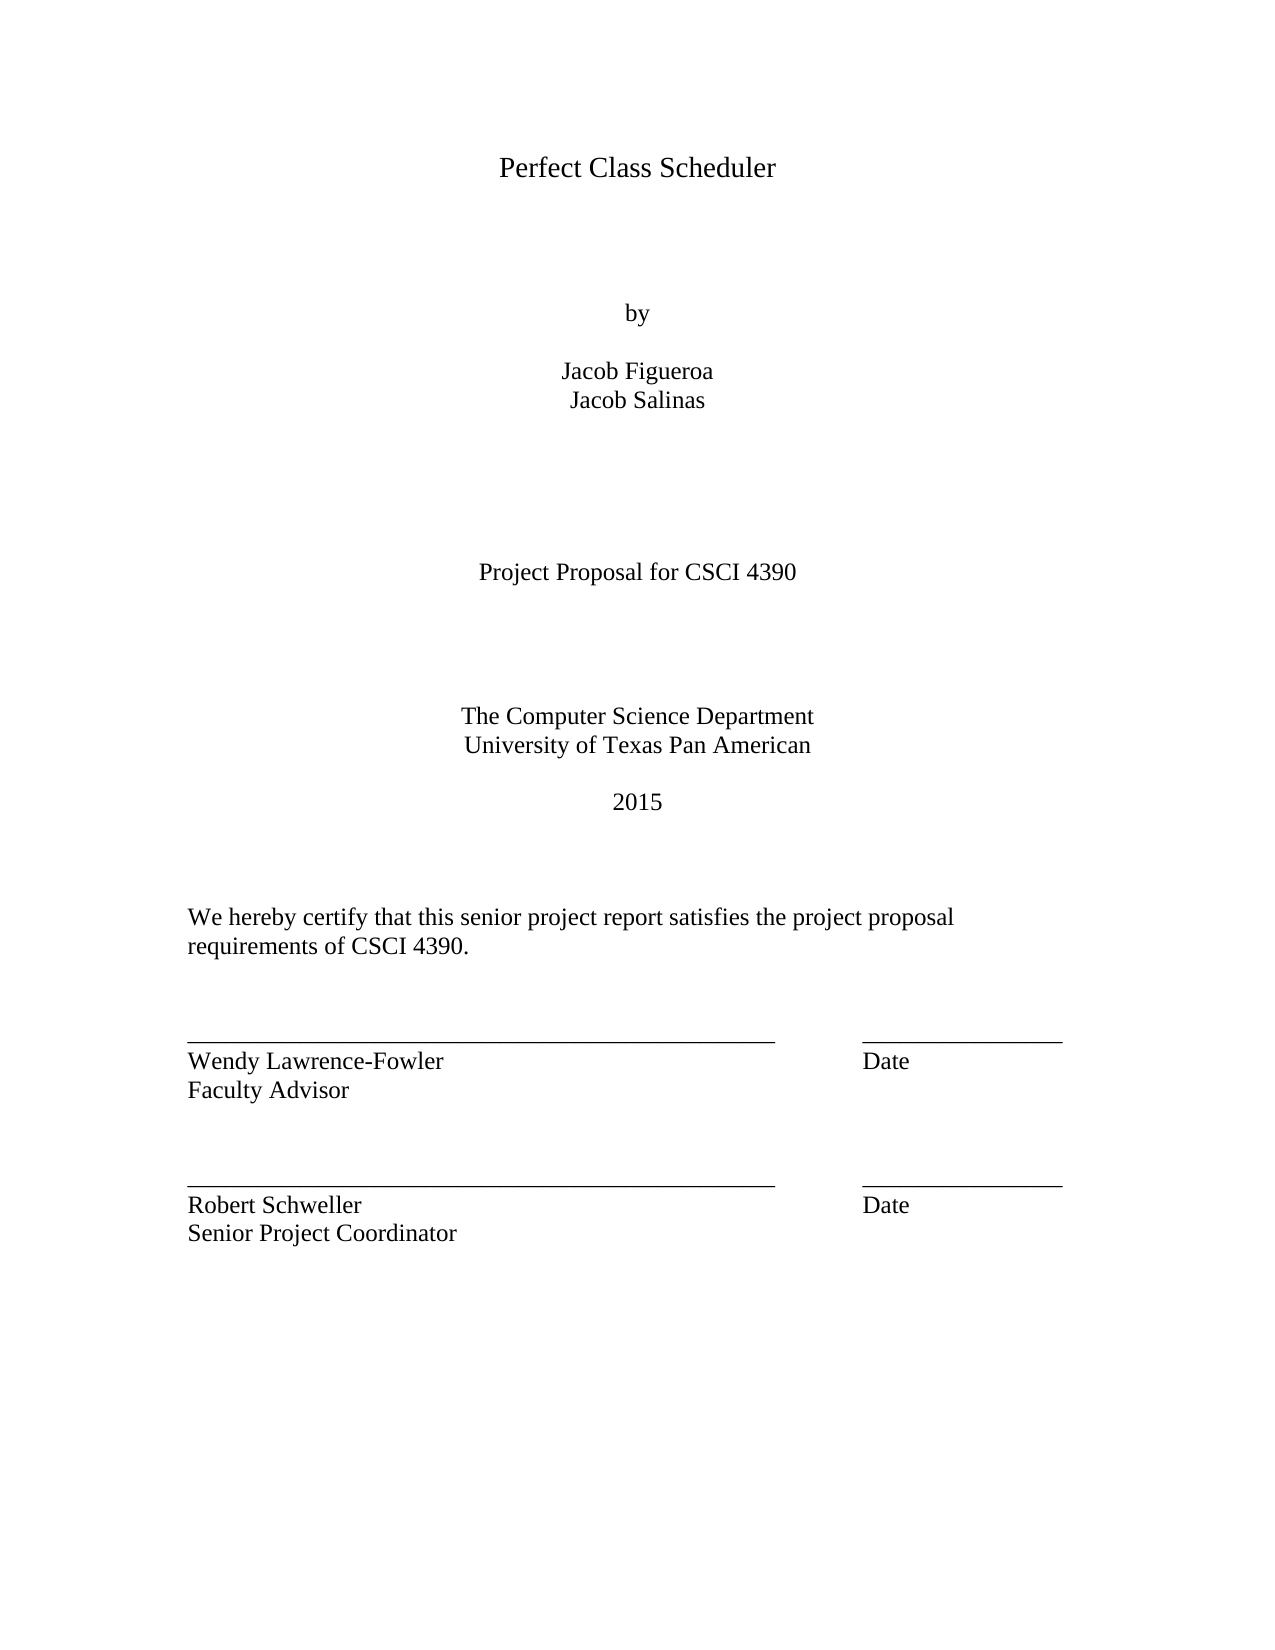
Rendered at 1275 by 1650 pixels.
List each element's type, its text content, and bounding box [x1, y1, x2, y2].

text Project Proposal for CSCI 4390 [187, 557, 1087, 586]
text Jacob Salinas [187, 385, 1087, 413]
text _______________________________________________ ________________ [187, 1161, 1087, 1190]
text Faculty Advisor [187, 1075, 1087, 1103]
text Perfect Class Scheduler [187, 150, 1087, 183]
text _______________________________________________ ________________ [187, 1017, 1087, 1046]
text Robert Schweller Date [187, 1190, 1087, 1218]
text The Computer Science Department [187, 701, 1087, 730]
text Jacob Figueroa [187, 356, 1087, 385]
text 2015 [187, 787, 1087, 816]
text Wendy Lawrence-Fowler Date [187, 1046, 1087, 1075]
text University of Texas Pan American [187, 730, 1087, 758]
text by [187, 298, 1087, 327]
text We hereby certify that this senior project report satisfies the project proposal requirements of CSCI 4390. [187, 902, 1087, 960]
text Senior Project Coordinator [187, 1218, 1087, 1247]
